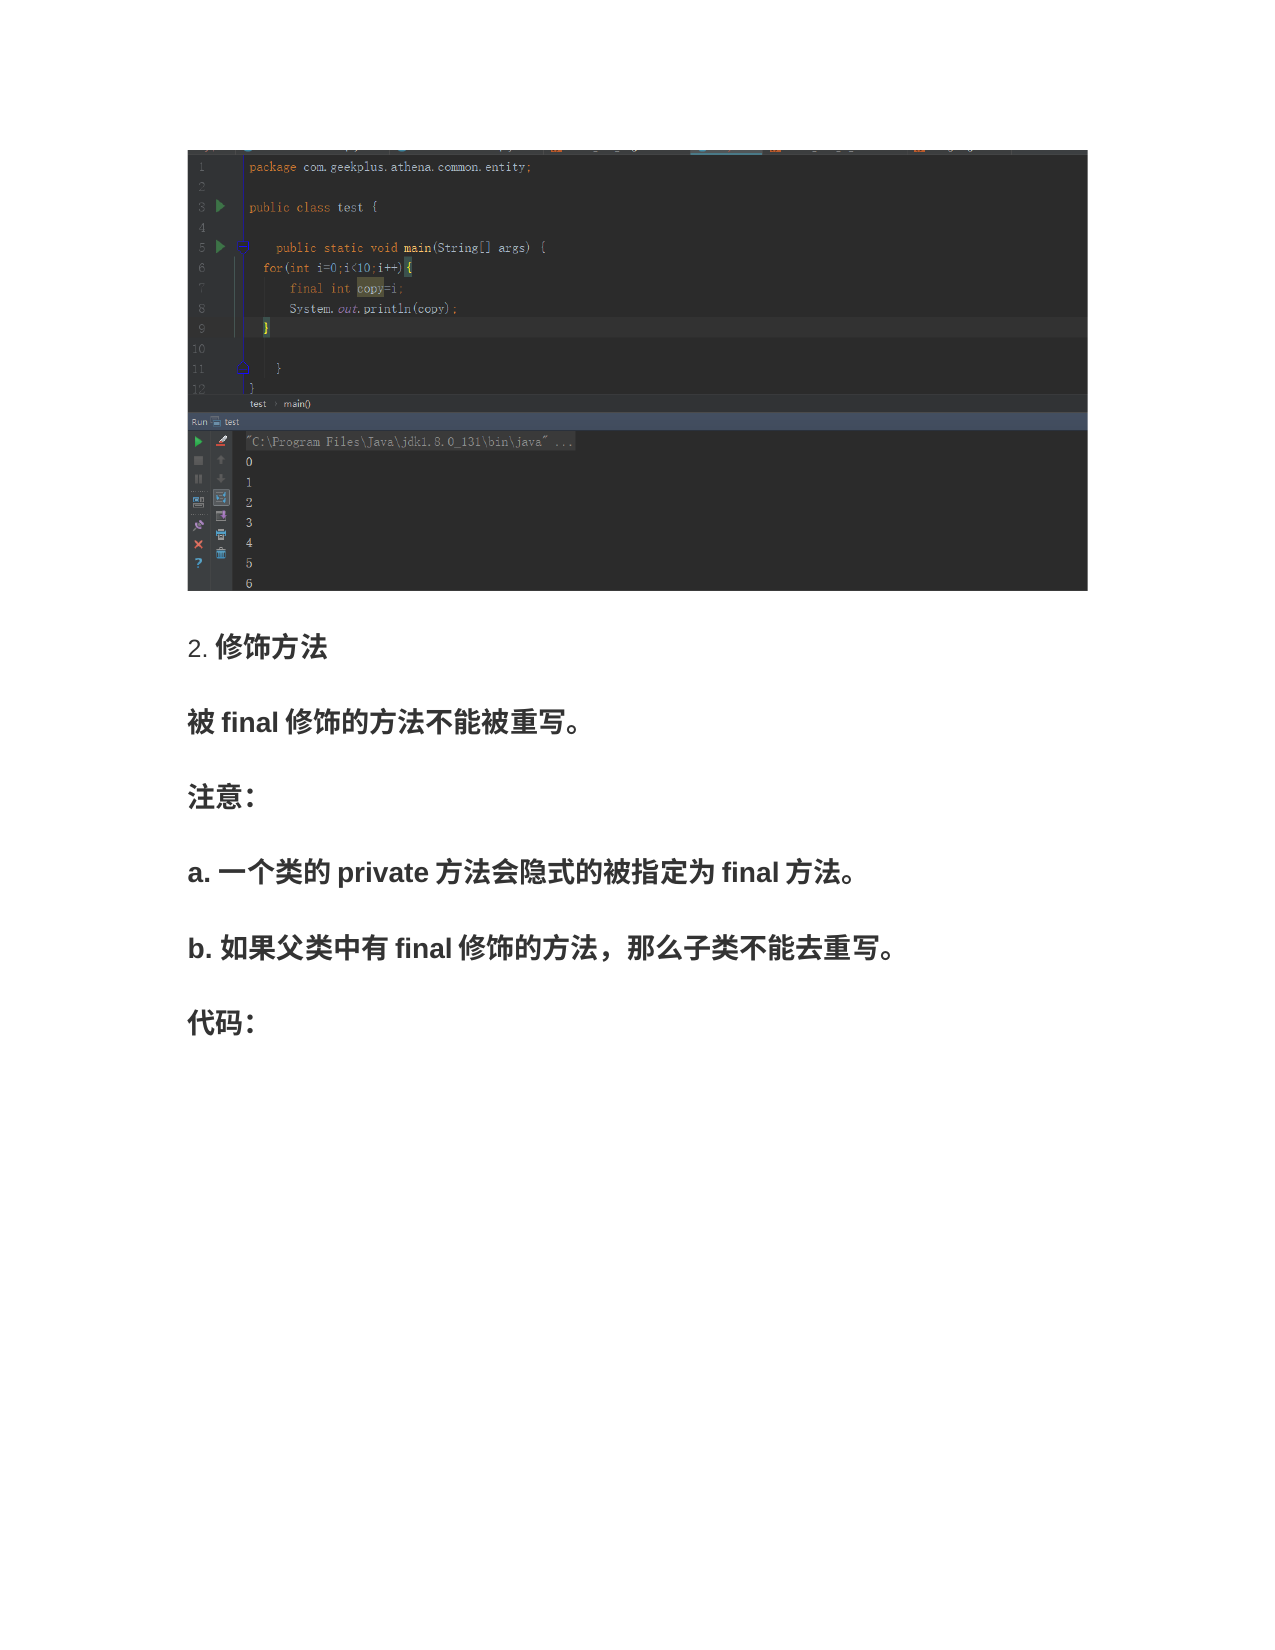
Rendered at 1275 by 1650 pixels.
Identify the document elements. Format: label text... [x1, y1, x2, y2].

text a. 一个类的private方法会隐式的被指定为final方法。 [187, 850, 1087, 891]
text b. 如果父类中有final修饰的方法，那么子类不能去重写。 [187, 925, 1087, 966]
text 2. 修饰方法 [187, 625, 1087, 666]
text 被final修饰的方法不能被重写。 [187, 700, 1087, 741]
text 注意： [187, 775, 1087, 816]
picture [187, 150, 1088, 591]
text 代码： [187, 1001, 1087, 1041]
